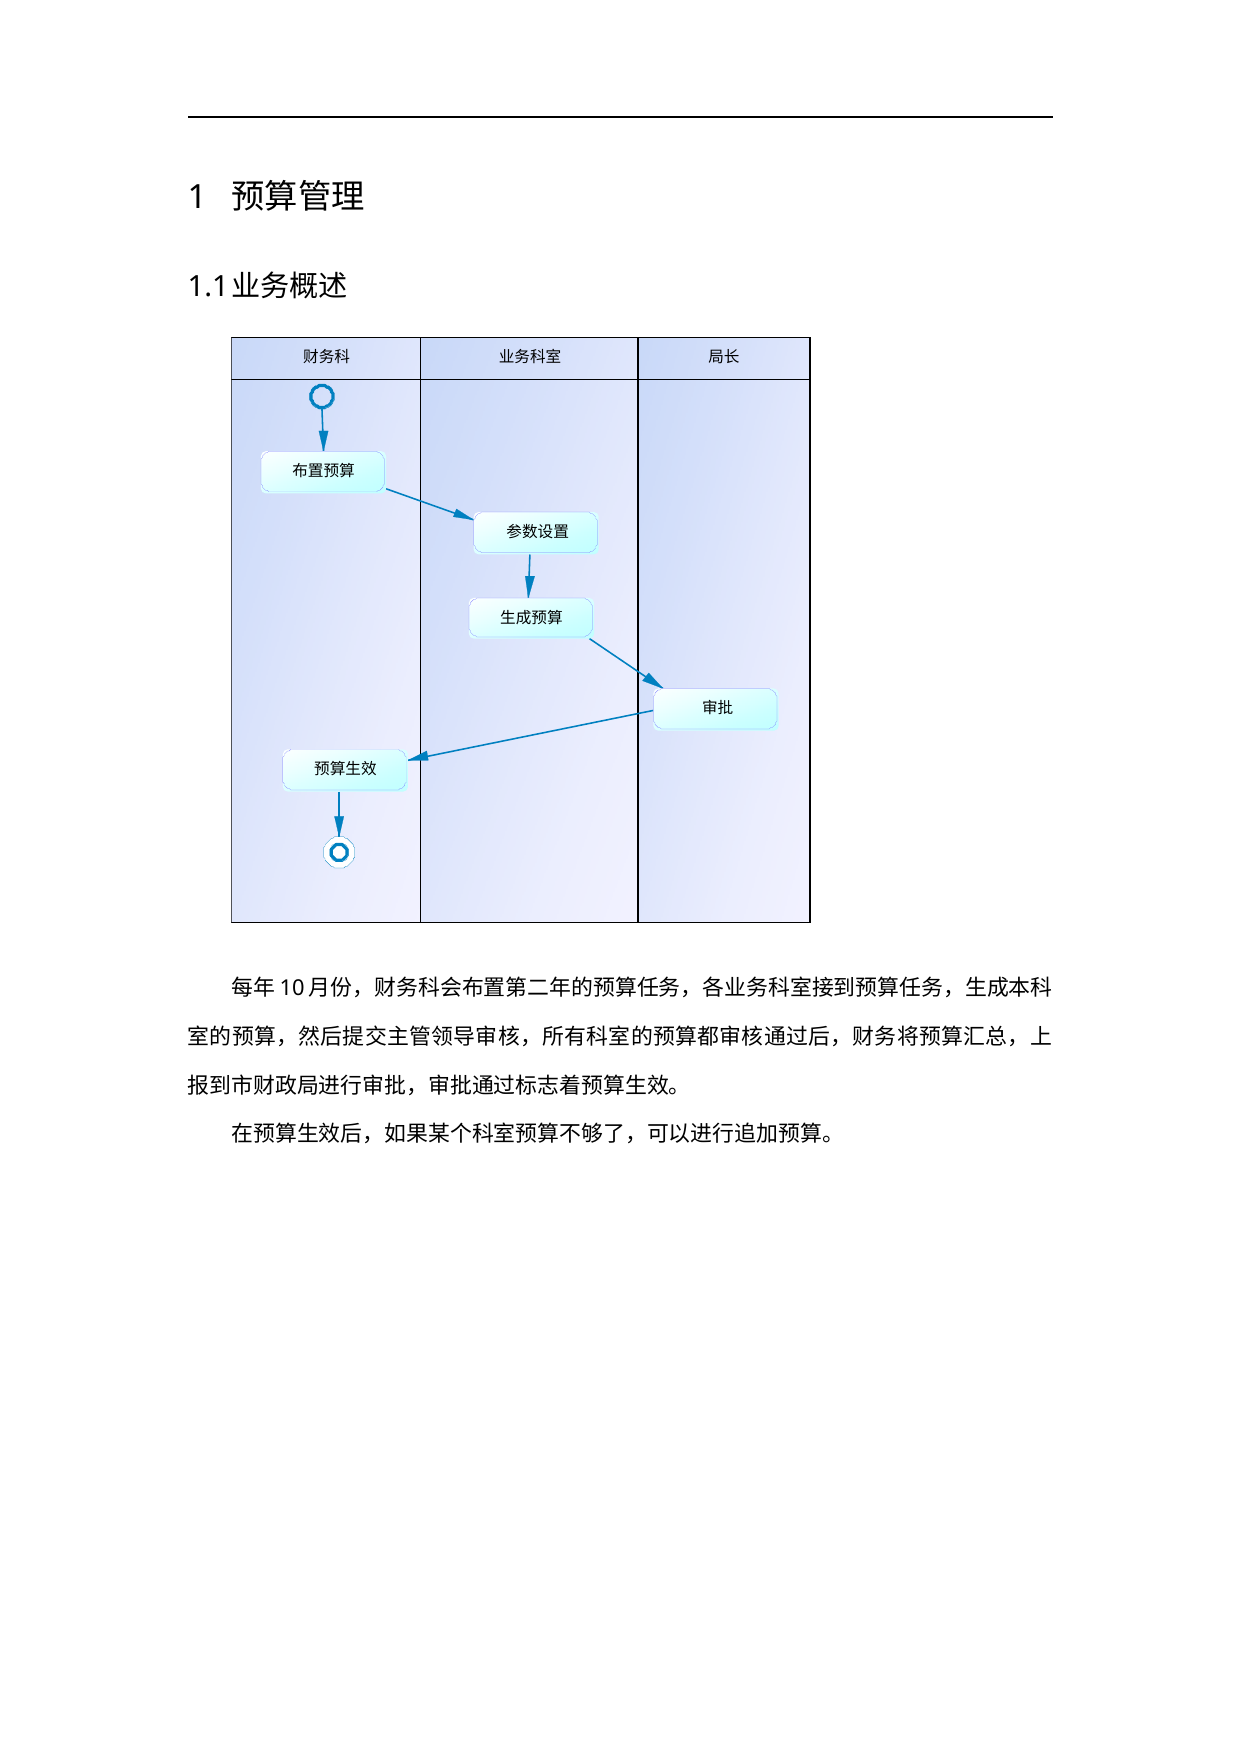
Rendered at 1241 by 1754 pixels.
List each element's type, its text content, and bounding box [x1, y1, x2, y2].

text 每年10月份，财务科会布置第二年的预算任务，各业务科室接到预算任务，生成本科室的预算，然后提交主管领导审核，所有科室的预算都审核通过后，财务将预算汇总，上报到市财政局进行审批，审批通过标志着预算生效。 [187, 970, 1053, 1100]
subtitle 业务概述 [187, 251, 1053, 316]
subtitle 预算管理 [187, 162, 1053, 227]
text 在预算生效后，如果某个科室预算不够了，可以进行追加预算。 [187, 1116, 1053, 1148]
